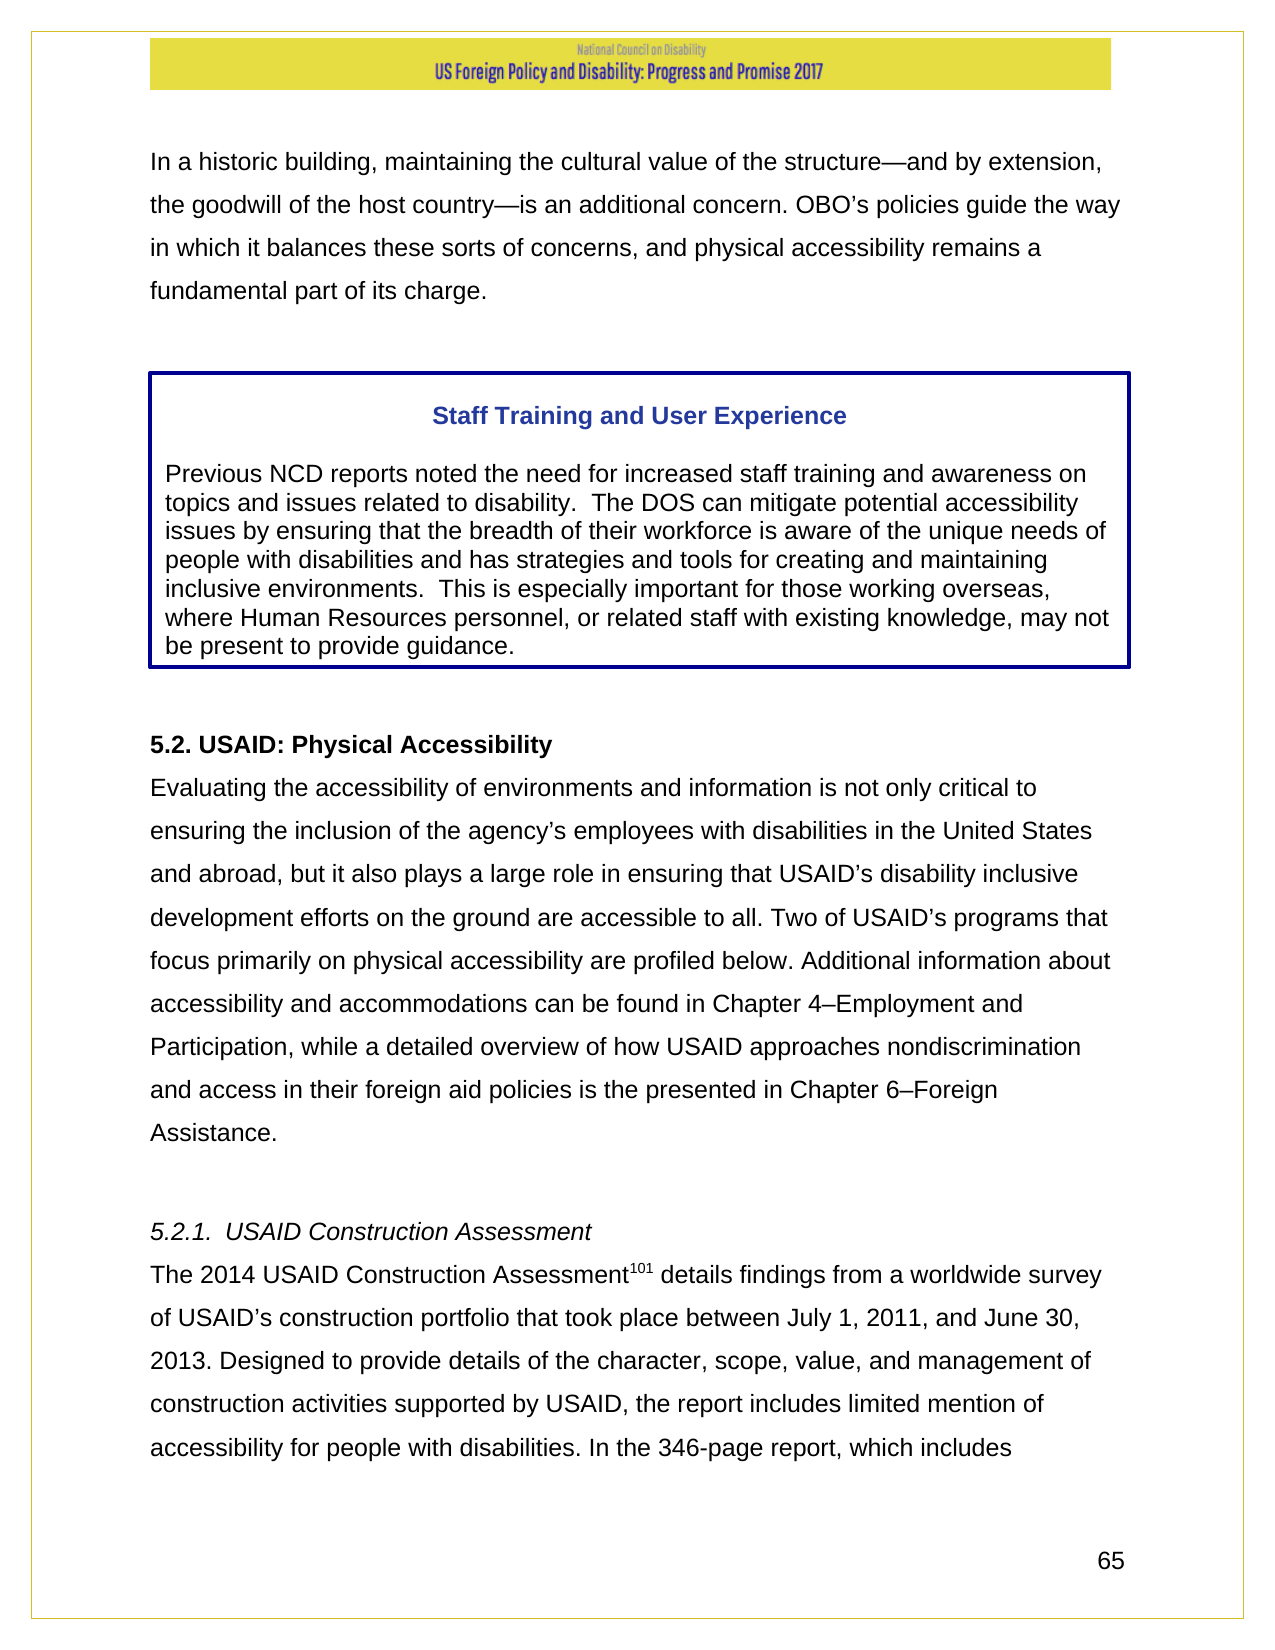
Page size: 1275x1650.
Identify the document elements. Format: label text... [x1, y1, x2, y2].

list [150, 1260, 1125, 1461]
picture [150, 38, 1112, 90]
subtitle 5.2.1. USAID Construction Assessment [150, 1217, 1125, 1246]
subtitle 5.2. USAID: Physical Accessibility [150, 730, 1125, 759]
text Evaluating the accessibility of environments and information is not only critical to ensuring the inclusion of the agency’s employees with disabilities in the United States and abroad, but it also plays a large role in ensuring that USAID’s disability inclusive development efforts on the ground are accessible to all. Two of USAID’s programs that focus primarily on physical accessibility are profiled below. Additional information about accessibility and accommodations can be found in Chapter 4–Employment and Participation, while a detailed overview of how USAID approaches nondiscrimination and access in their foreign aid policies is the presented in Chapter 6–Foreign Assistance. [150, 773, 1125, 1147]
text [150, 147, 1125, 305]
